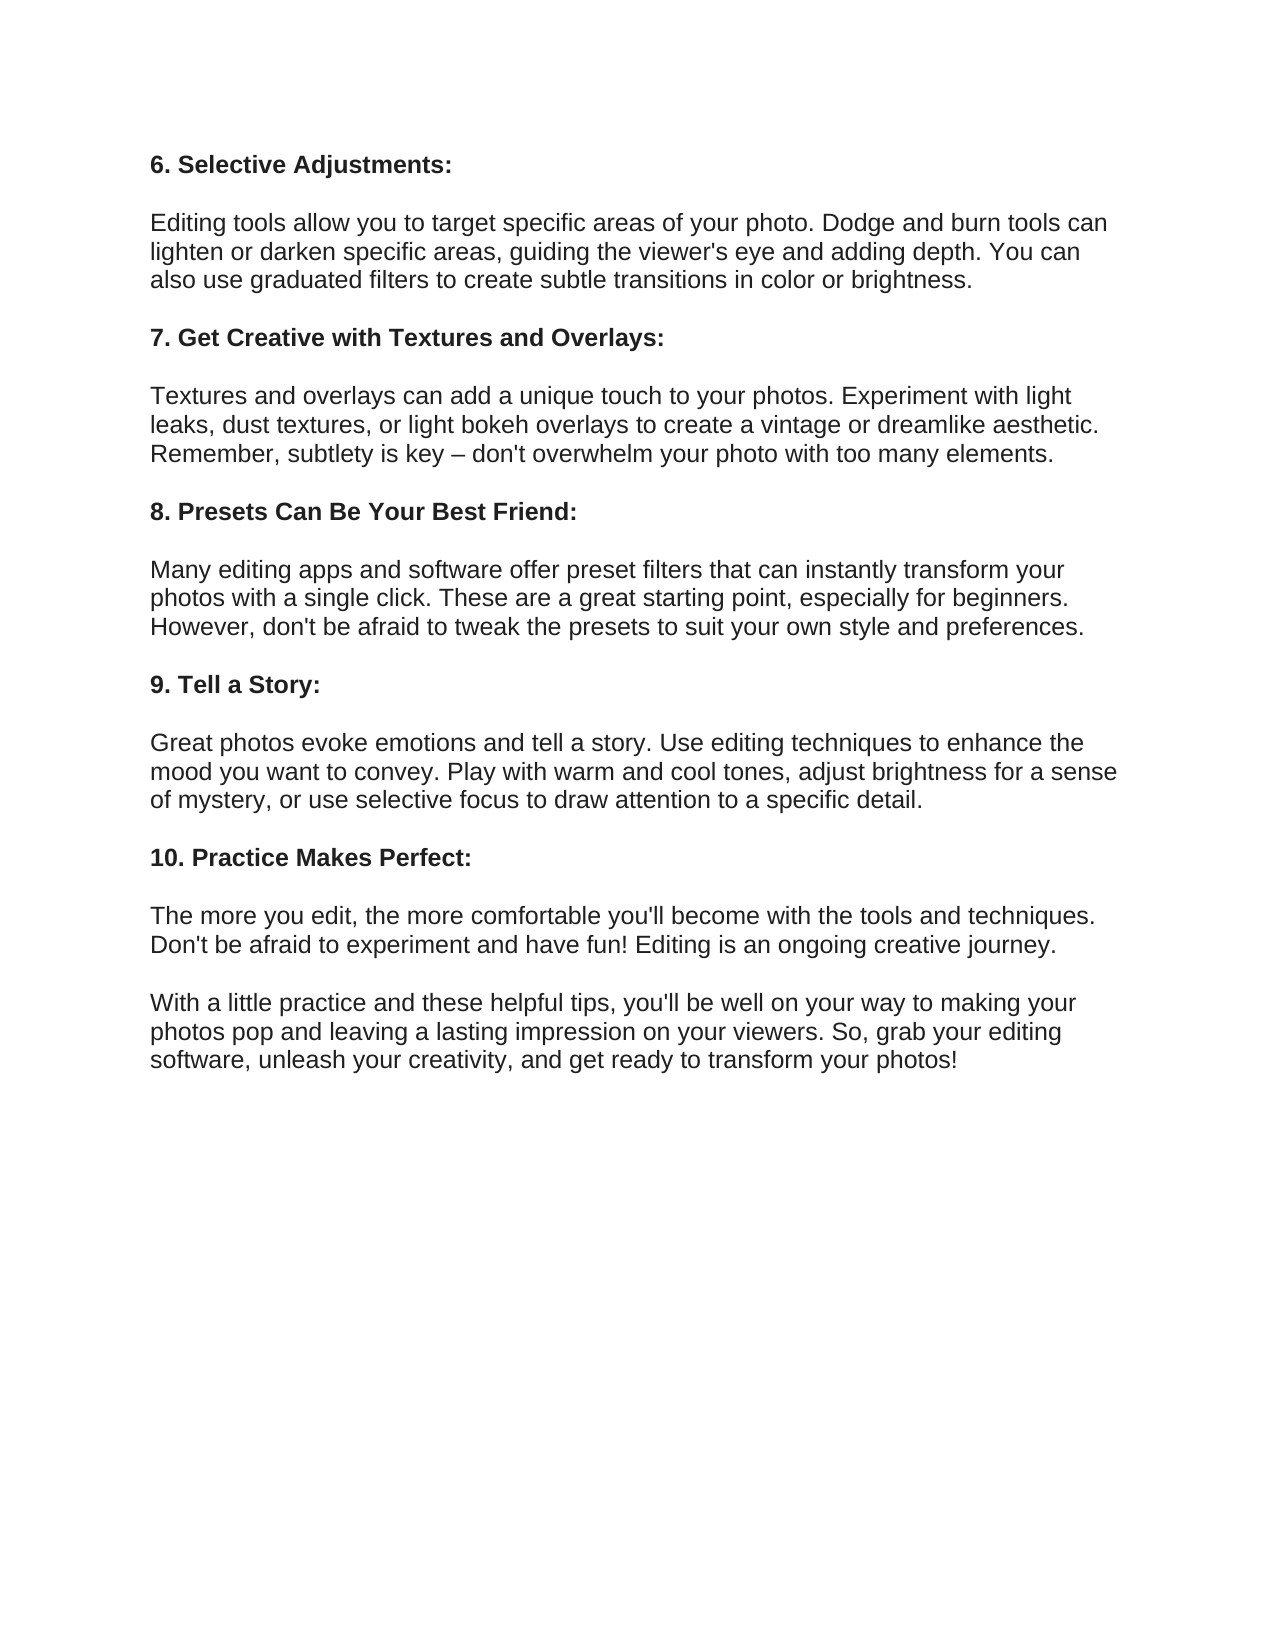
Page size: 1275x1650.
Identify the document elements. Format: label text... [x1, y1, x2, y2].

text The more you edit, the more comfortable you'll become with the tools and techniques. Don't be afraid to experiment and have fun! Editing is an ongoing creative journey. [150, 901, 1125, 959]
text Editing tools allow you to target specific areas of your photo. Dodge and burn tools can lighten or darken specific areas, guiding the viewer's eye and adding depth. You can also use graduated filters to create subtle transitions in color or brightness. [150, 208, 1125, 294]
text 10. Practice Makes Perfect: [150, 843, 1125, 872]
text 9. Tell a Story: [150, 670, 1125, 699]
text 8. Presets Can Be Your Best Friend: [150, 497, 1125, 525]
text Many editing apps and software offer preset filters that can instantly transform your photos with a single click. These are a great starting point, especially for beginners. However, don't be afraid to tweak the presets to suit your own style and preferences. [150, 554, 1125, 641]
text Great photos evoke emotions and tell a story. Use editing techniques to enhance the mood you want to convey. Play with warm and cool tones, adjust brightness for a sense of mystery, or use selective focus to draw attention to a specific detail. [150, 728, 1125, 814]
text 6. Selective Adjustments: [150, 150, 1125, 179]
text With a little practice and these helpful tips, you'll be well on your way to making your photos pop and leaving a lasting impression on your viewers. So, grab your editing software, unleash your creativity, and get ready to transform your photos! [150, 988, 1125, 1074]
text Textures and overlays can add a unique touch to your photos. Experiment with light leaks, dust textures, or light bokeh overlays to create a vintage or dreamlike aesthetic. Remember, subtlety is key – don't overwhelm your photo with too many elements. [150, 381, 1125, 467]
text 7. Get Creative with Textures and Overlays: [150, 323, 1125, 352]
